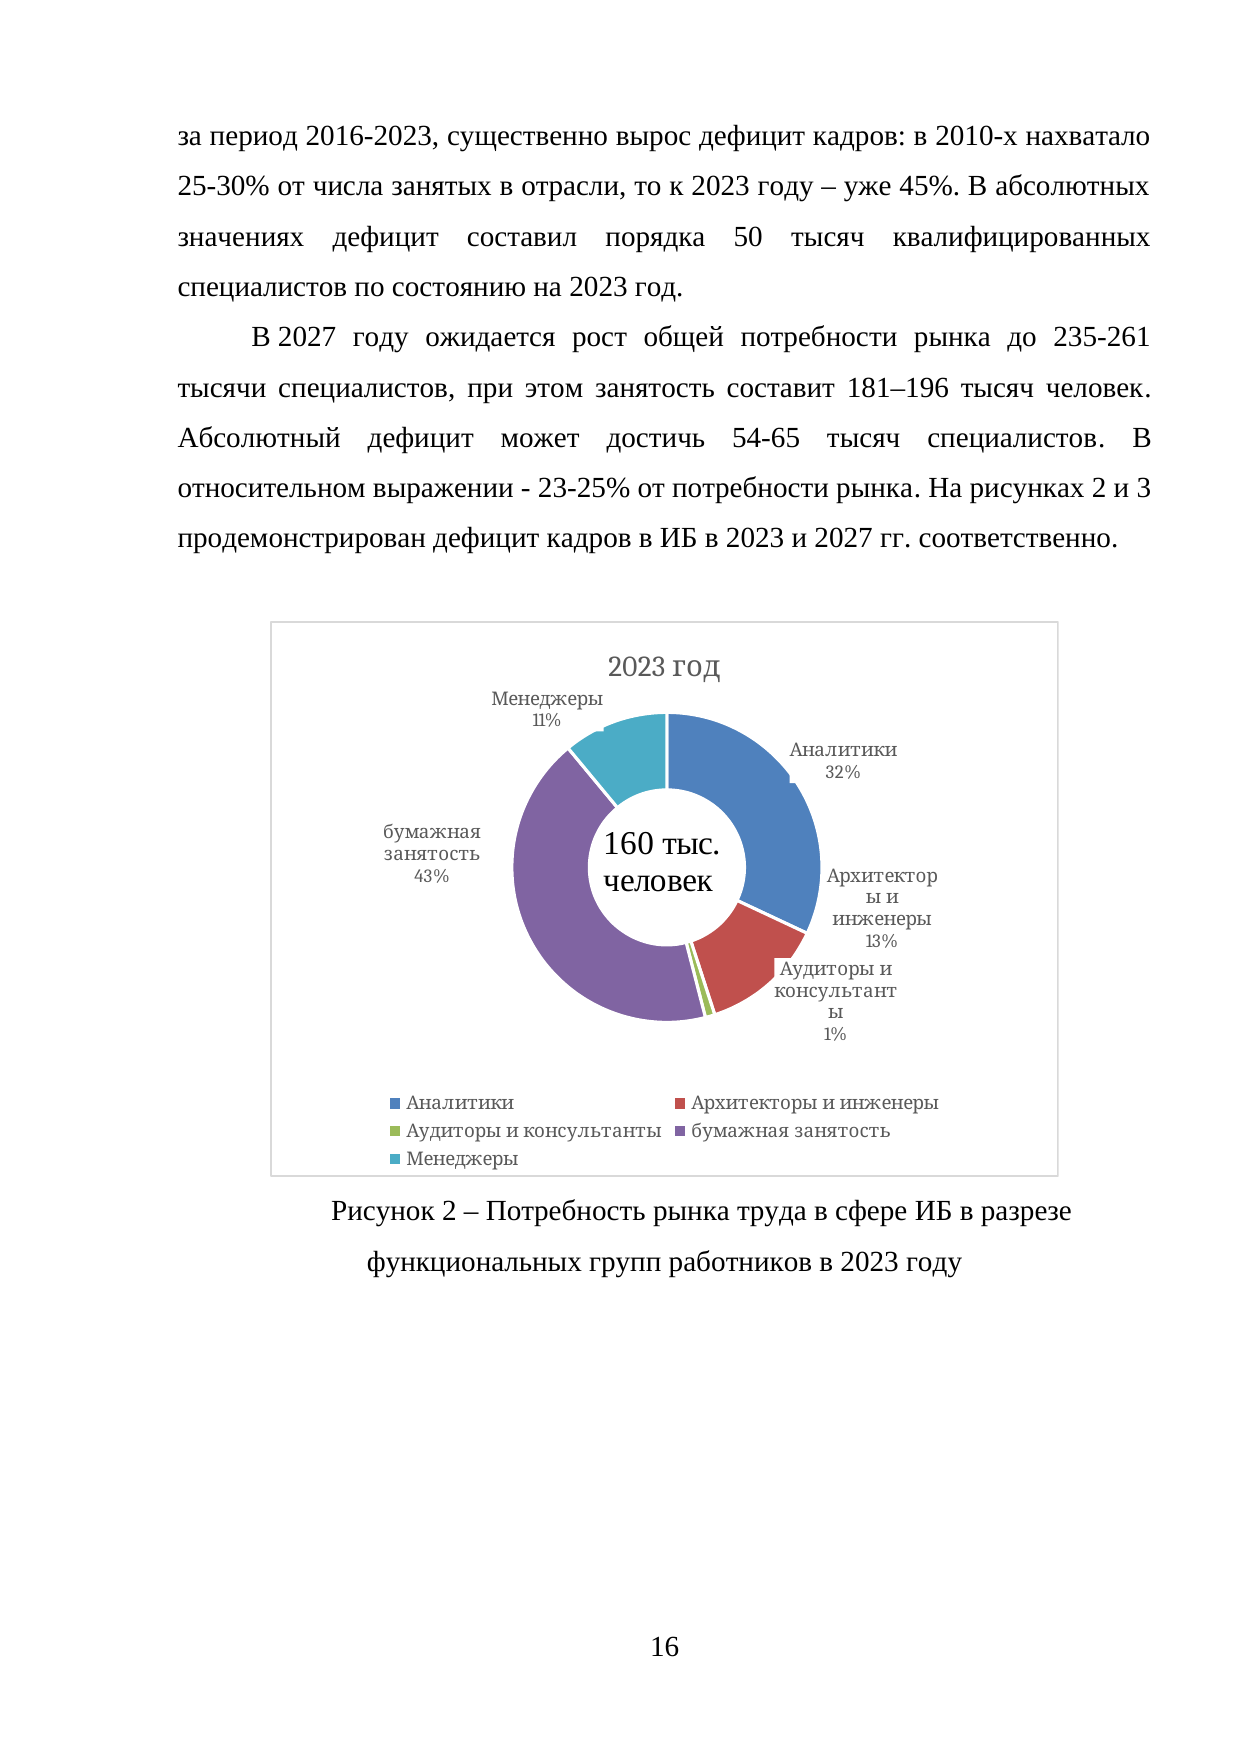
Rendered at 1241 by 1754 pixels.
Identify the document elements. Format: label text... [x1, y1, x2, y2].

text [177, 118, 1152, 303]
text Рисунок 2 – Потребность рынка труда в сфере ИБ в разрезе функциональных групп работников в 2023 году [177, 1193, 1152, 1277]
text В 2027 году ожидается рост общей потребности рынка до 235-261 тысячи специалистов, при этом занятость составит 181–196 тысяч человек. Абсолютный дефицит может достичь 54-65 тысяч специалистов. В относительном выражении - 23-25% от потребности рынка. На рисунках 2 и 3 продемонстрирован дефицит кадров в ИБ в 2023 и 2027 гг. соответственно. [177, 319, 1152, 554]
